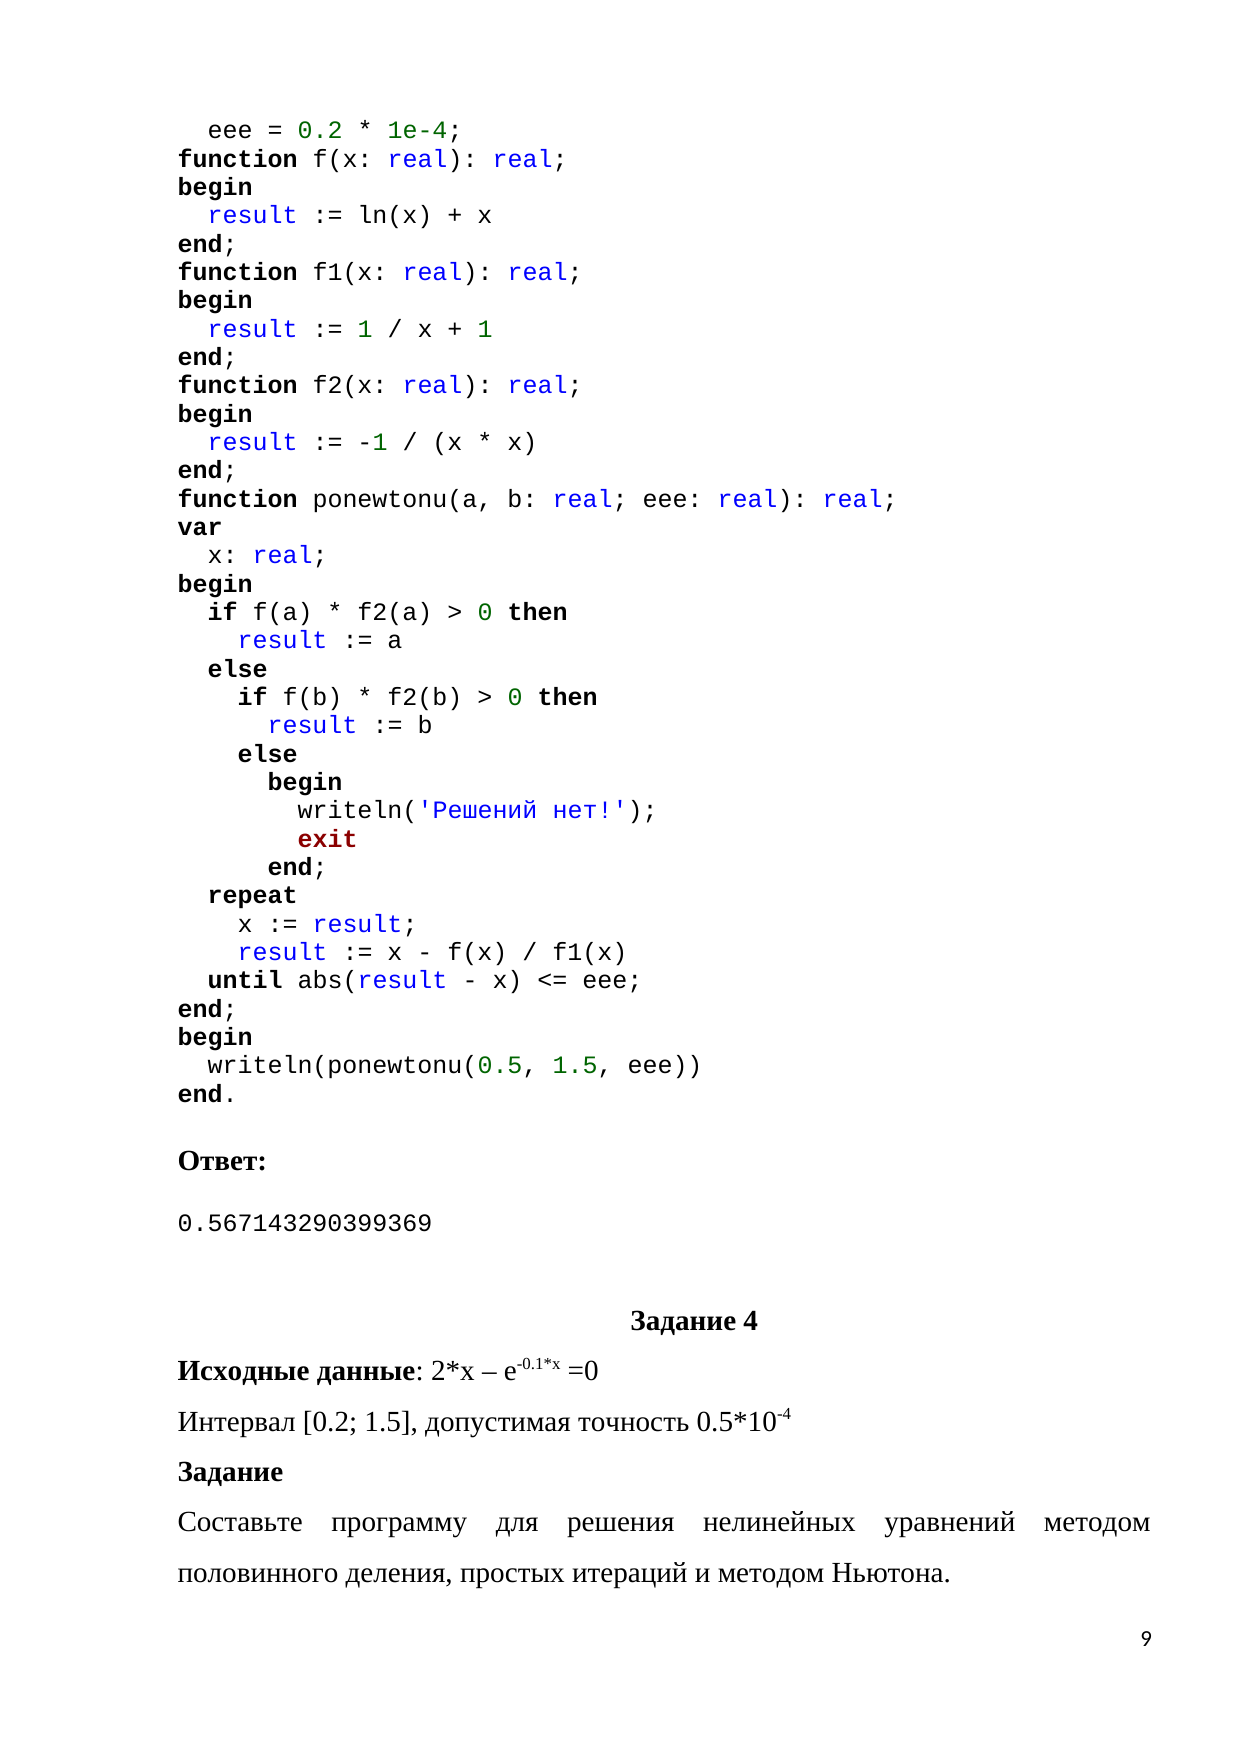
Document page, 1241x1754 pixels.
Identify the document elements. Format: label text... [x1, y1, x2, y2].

text begin [177, 401, 1152, 430]
text begin [177, 770, 1152, 798]
text else [177, 656, 1152, 685]
text result := x - f(x) / f1(x) [177, 940, 1152, 968]
text writeln('Pешений нет!'); [177, 798, 1152, 826]
text function ponewtonu(a, b: real; eee: real): real; [177, 486, 1152, 515]
text begin [177, 571, 1152, 600]
text eee = 0.2 * 1e-4; [177, 118, 1152, 146]
text until abs(result - x) <= eee; [177, 968, 1152, 996]
text result := b [177, 713, 1152, 741]
text end. [177, 1081, 1152, 1110]
text function f2(x: real): real; [177, 373, 1152, 401]
text writeln(ponewtonu(0.5, 1.5, eee)) [177, 1053, 1152, 1081]
text end; [177, 855, 1152, 883]
text x: real; [177, 543, 1152, 571]
text if f(a) * f2(a) > 0 then [177, 600, 1152, 628]
text else [177, 741, 1152, 770]
text x := result; [177, 911, 1152, 940]
text Задание [177, 1454, 1152, 1488]
text end; [177, 458, 1152, 486]
text begin [177, 1025, 1152, 1053]
text var [177, 515, 1152, 543]
text end; [177, 231, 1152, 260]
text function f(x: real): real; [177, 146, 1152, 175]
text repeat [177, 883, 1152, 911]
text Интервал [0.2; 1.5], допустимая точность 0.5*10-4 [177, 1404, 1152, 1437]
text Составьте программу для решения нелинейных уравнений методом половинного деления, простых итераций и методом Ньютона. [177, 1504, 1152, 1588]
text exit [177, 826, 1152, 855]
text if f(b) * f2(b) > 0 then [177, 685, 1152, 713]
text Исходные данные: 2*x – e-0.1*x =0 [177, 1353, 1152, 1387]
text begin [177, 175, 1152, 203]
text result := a [177, 628, 1152, 656]
text result := ln(x) + x [177, 203, 1152, 231]
text Ответ: [177, 1143, 1152, 1177]
text Задание 4 [177, 1303, 1152, 1337]
text end; [177, 996, 1152, 1025]
text 0.567143290399369 [177, 1210, 1152, 1239]
text end; [177, 345, 1152, 373]
text result := 1 / x + 1 [177, 316, 1152, 345]
text result := -1 / (x * x) [177, 430, 1152, 458]
text begin [177, 288, 1152, 316]
text function f1(x: real): real; [177, 260, 1152, 288]
